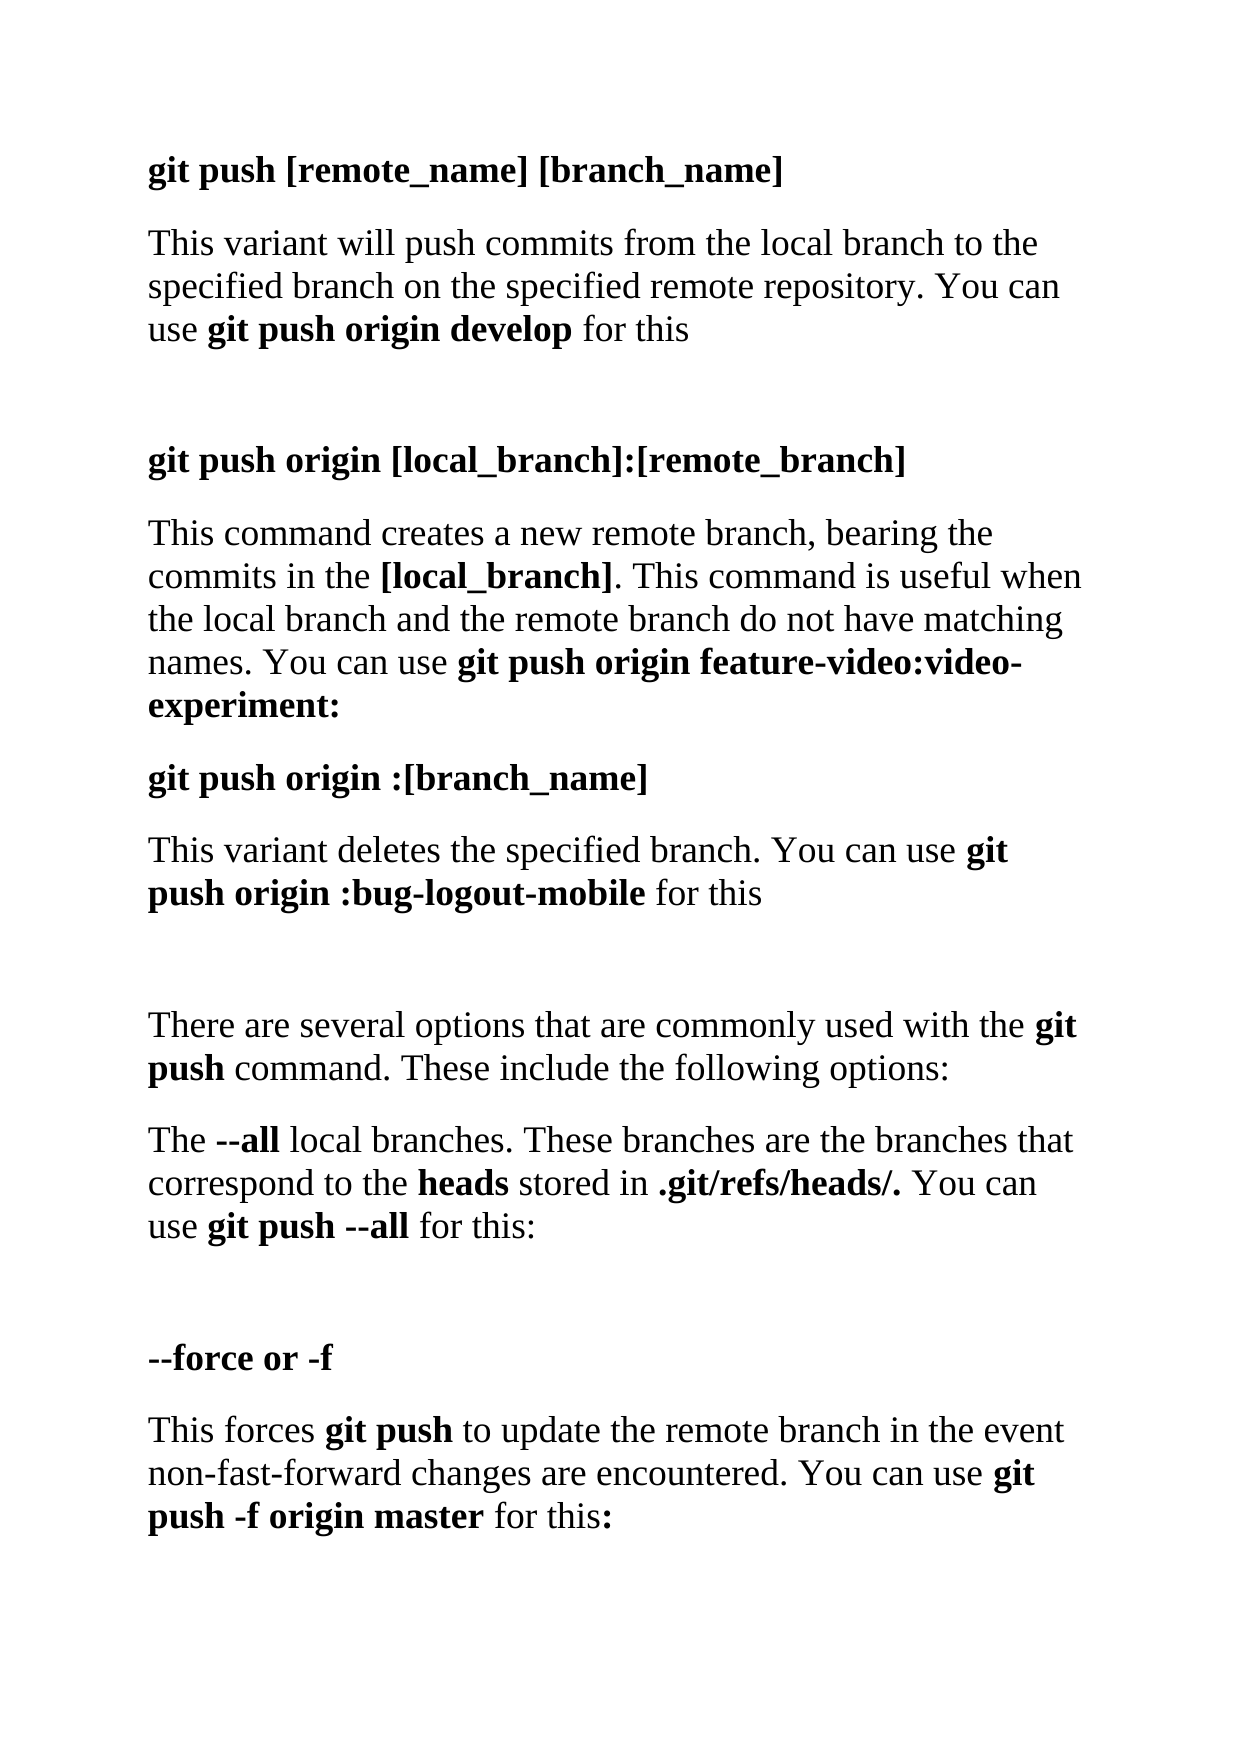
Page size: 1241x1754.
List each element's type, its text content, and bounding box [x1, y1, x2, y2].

text This variant will push commits from the local branch to the specified branch on the specified remote repository. You can use git push origin develop for this [148, 220, 1093, 349]
text This forces git push to update the remote branch in the event non-fast-forward changes are encountered. You can use git push -f origin master for this: [148, 1408, 1093, 1537]
text There are several options that are commonly used with the git push command. These include the following options: [148, 1002, 1093, 1088]
text This variant deletes the specified branch. You can use git push origin :bug-logout-mobile for this [148, 827, 1093, 913]
text git push origin :[branch_name] [148, 755, 1093, 798]
text --force or -f [148, 1335, 1093, 1378]
text git push [remote_name] [branch_name] [148, 148, 1093, 191]
text git push origin [local_branch]:[remote_branch] [148, 438, 1093, 481]
text This command creates a new remote branch, bearing the commits in the [local_branch]. This command is useful when the local branch and the remote branch do not have matching names. You can use git push origin feature-video:video-experiment: [148, 510, 1093, 726]
text The --all local branches. These branches are the branches that correspond to the heads stored in .git/refs/heads/. You can use git push --all for this: [148, 1117, 1093, 1247]
